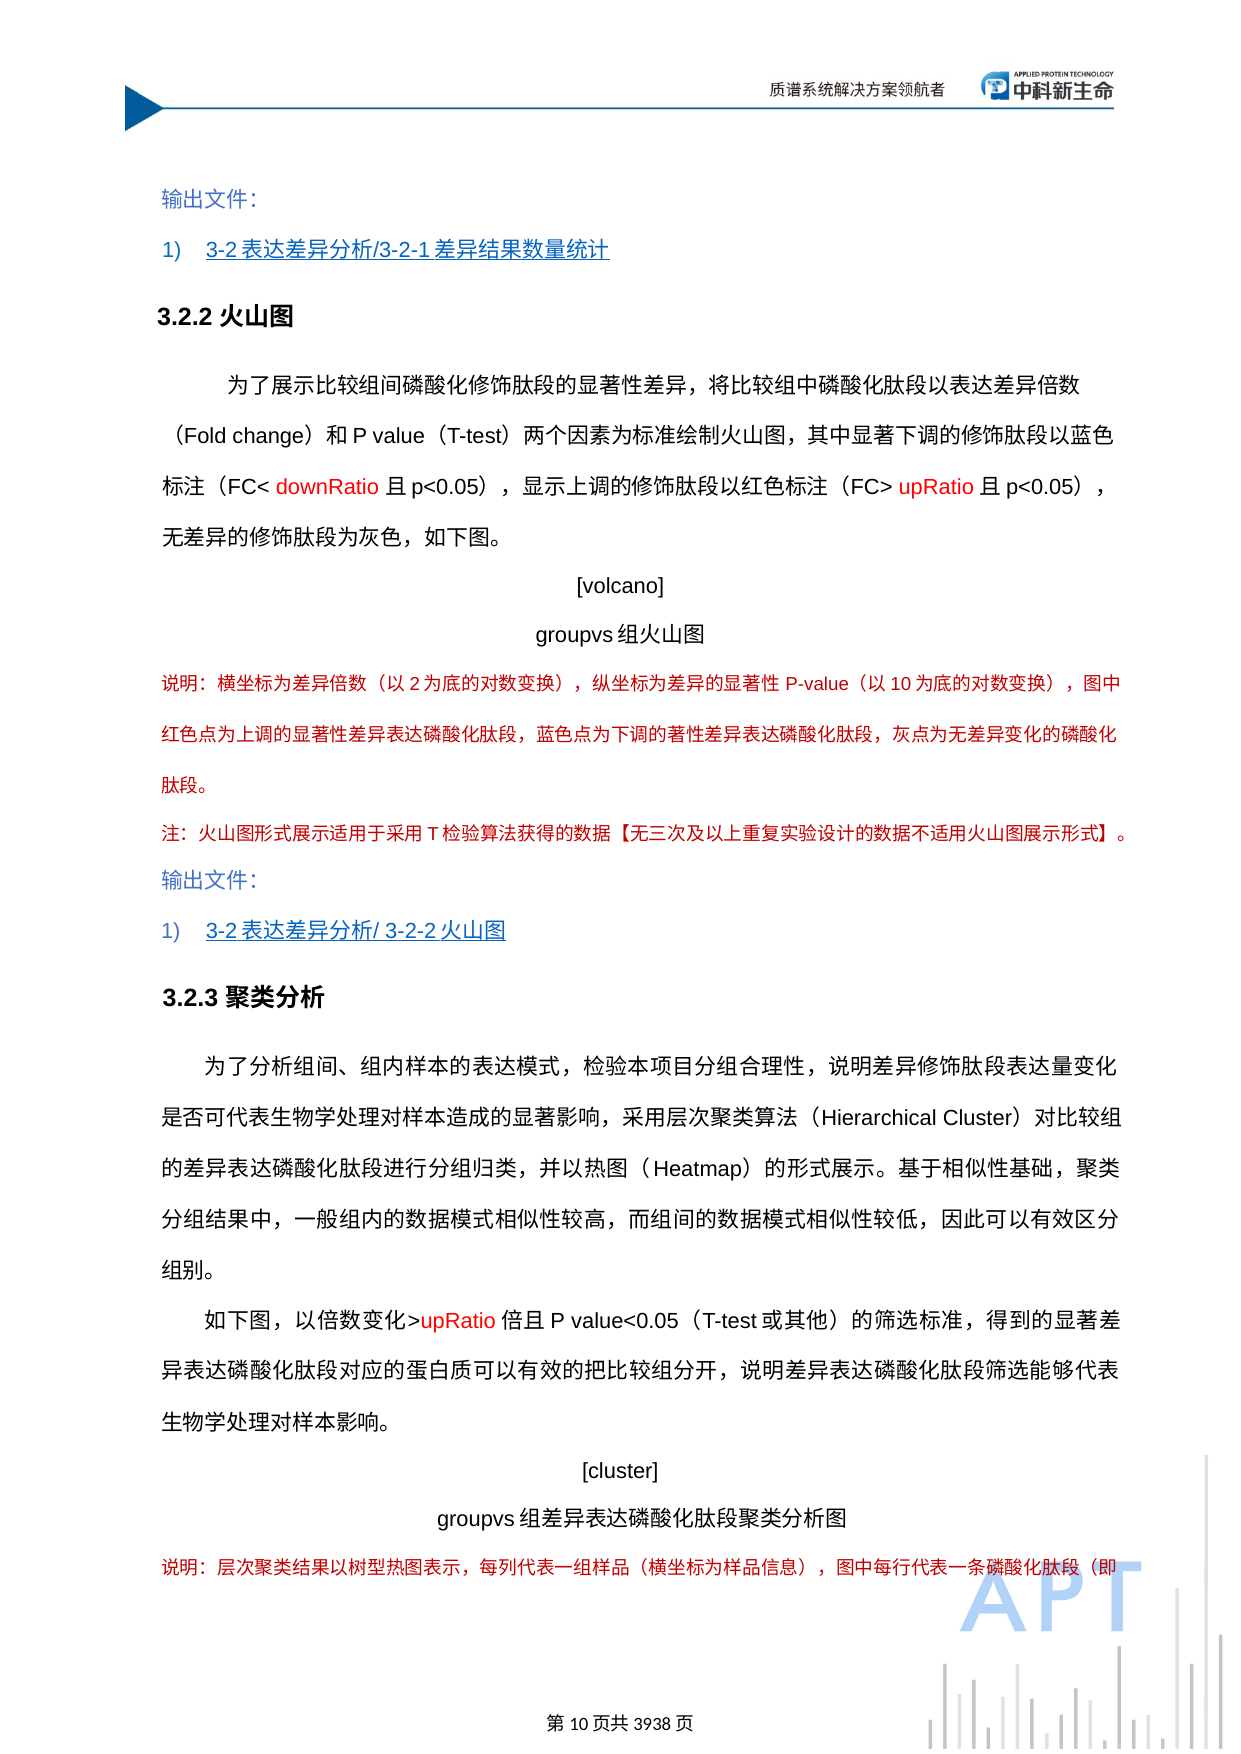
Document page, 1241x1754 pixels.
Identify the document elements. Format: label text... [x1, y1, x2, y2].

picture [0, 1450, 1241, 1749]
list 3-2表达差异分析/3-2-1差异结果数量统计 [162, 231, 1122, 264]
text 注：火山图形式展示适用于采用T检验算法获得的数据【无三次及以上重复实验设计的数据不适用火山图展示形式】。 [161, 815, 1122, 849]
text [cluster] [118, 1453, 1122, 1487]
text 输出文件： [161, 862, 1122, 896]
text 输出文件： [161, 130, 1122, 215]
text groupvs组火山图 [118, 616, 1122, 649]
text 说明：横坐标为差异倍数（以2为底的对数变换），纵坐标为差异的显著性P-value（以10为底的对数变换），图中红色点为上调的显著性差异表达磷酸化肽段，蓝色点为下调的著性差异表达磷酸化肽段，灰点为无差异变化的磷酸化肽段。 [161, 665, 1122, 801]
text 为了分析组间、组内样本的表达模式，检验本项目分组合理性，说明差异修饰肽段表达量变化是否可代表生物学处理对样本造成的显著影响，采用层次聚类算法（Hierarchical Cluster）对比较组的差异表达磷酸化肽段进行分组归类，并以热图（Heatmap）的形式展示。基于相似性基础，聚类分组结果中，一般组内的数据模式相似性较高，而组间的数据模式相似性较低，因此可以有效区分组别。 [161, 1048, 1122, 1286]
text 3.2.3 聚类分析 [118, 962, 1122, 1030]
subtitle 3.2.2 火山图 [118, 280, 1122, 348]
text groupvs组差异表达磷酸化肽段聚类分析图 [118, 1500, 1122, 1534]
text 1) 3-2表达差异分析/ 3-2-2火山图 [161, 912, 1122, 946]
picture [125, 8, 1123, 135]
text 如下图，以倍数变化>upRatio倍且P value<0.05（T-test或其他）的筛选标准，得到的显著差异表达磷酸化肽段对应的蛋白质可以有效的把比较组分开，说明差异表达磷酸化肽段筛选能够代表生物学处理对样本影响。 [161, 1301, 1122, 1437]
text 为了展示比较组间磷酸化修饰肽段的显著性差异，将比较组中磷酸化肽段以表达差异倍数（Fold change）和P value（T-test）两个因素为标准绘制火山图，其中显著下调的修饰肽段以蓝色标注（FC< downRatio 且p<0.05），显示上调的修饰肽段以红色标注（FC> upRatio 且p<0.05），无差异的修饰肽段为灰色，如下图。 [162, 366, 1122, 553]
text [volcano] [118, 569, 1122, 603]
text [161, 1549, 1122, 1583]
